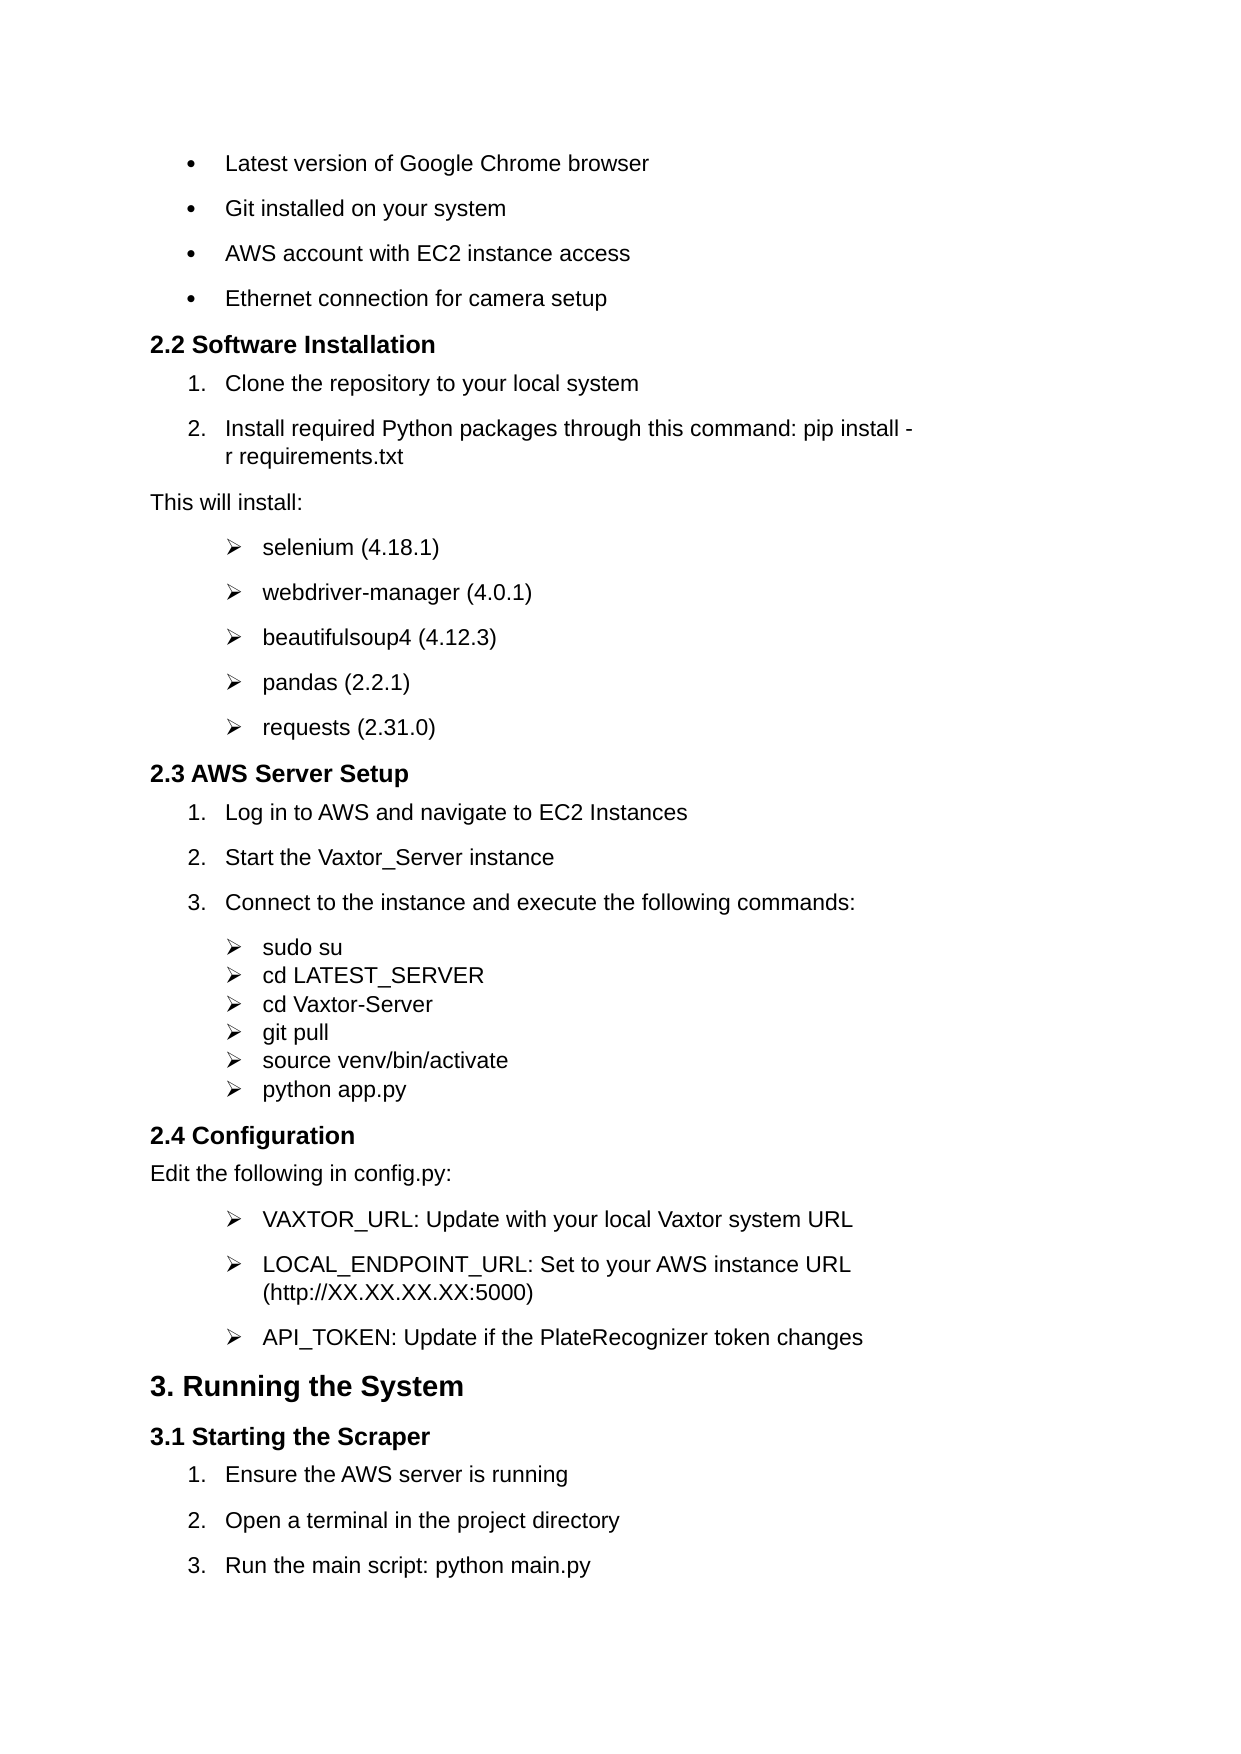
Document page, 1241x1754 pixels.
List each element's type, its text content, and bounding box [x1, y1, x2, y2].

list API_TOKEN: Update if the PlateRecognizer token changes [225, 1324, 1090, 1351]
subtitle 2.2 Software Installation [150, 330, 1090, 359]
list Install required Python packages through this command: pip install -r requirements.txt [187, 415, 1090, 470]
list pandas (2.2.1) [225, 669, 1090, 695]
list AWS account with EC2 instance access [187, 240, 1090, 267]
list VAXTOR_URL: Update with your local Vaxtor system URL [225, 1206, 1090, 1232]
list Git installed on your system [187, 195, 1090, 221]
list Latest version of Google Chrome browser [187, 150, 1090, 176]
list git pull [225, 1019, 1090, 1045]
list Log in to AWS and navigate to EC2 Instances [187, 798, 1090, 825]
list beautifulsoup4 (4.12.3) [225, 624, 1090, 650]
list Run the main script: python main.py [187, 1552, 1090, 1578]
list cd Vaxtor-Server [225, 991, 1090, 1017]
list sudo su [225, 934, 1090, 960]
list Ethernet connection for camera setup [187, 285, 1090, 312]
list selenium (4.18.1) [225, 533, 1090, 560]
text Edit the following in config.py: [150, 1160, 1090, 1187]
subtitle 3. Running the System [150, 1369, 1090, 1403]
list Start the Vaxtor_Server instance [187, 843, 1090, 870]
subtitle 2.3 AWS Server Setup [150, 759, 1090, 788]
list webdriver-manager (4.0.1) [225, 579, 1090, 605]
list Open a terminal in the project directory [187, 1507, 1090, 1533]
list source venv/bin/activate [225, 1047, 1090, 1074]
list Clone the repository to your local system [187, 370, 1090, 396]
list Ensure the AWS server is running [187, 1461, 1090, 1488]
subtitle 3.1 Starting the Scraper [150, 1422, 1090, 1451]
list python app.py [225, 1076, 1090, 1102]
list Connect to the instance and execute the following commands: [187, 889, 1090, 915]
list LOCAL_ENDPOINT_URL: Set to your AWS instance URL (http://XX.XX.XX.XX:5000) [225, 1251, 1090, 1305]
list requests (2.31.0) [225, 714, 1090, 740]
text This will install: [150, 488, 1090, 515]
subtitle 2.4 Configuration [150, 1121, 1090, 1150]
list cd LATEST_SERVER [225, 962, 1090, 988]
